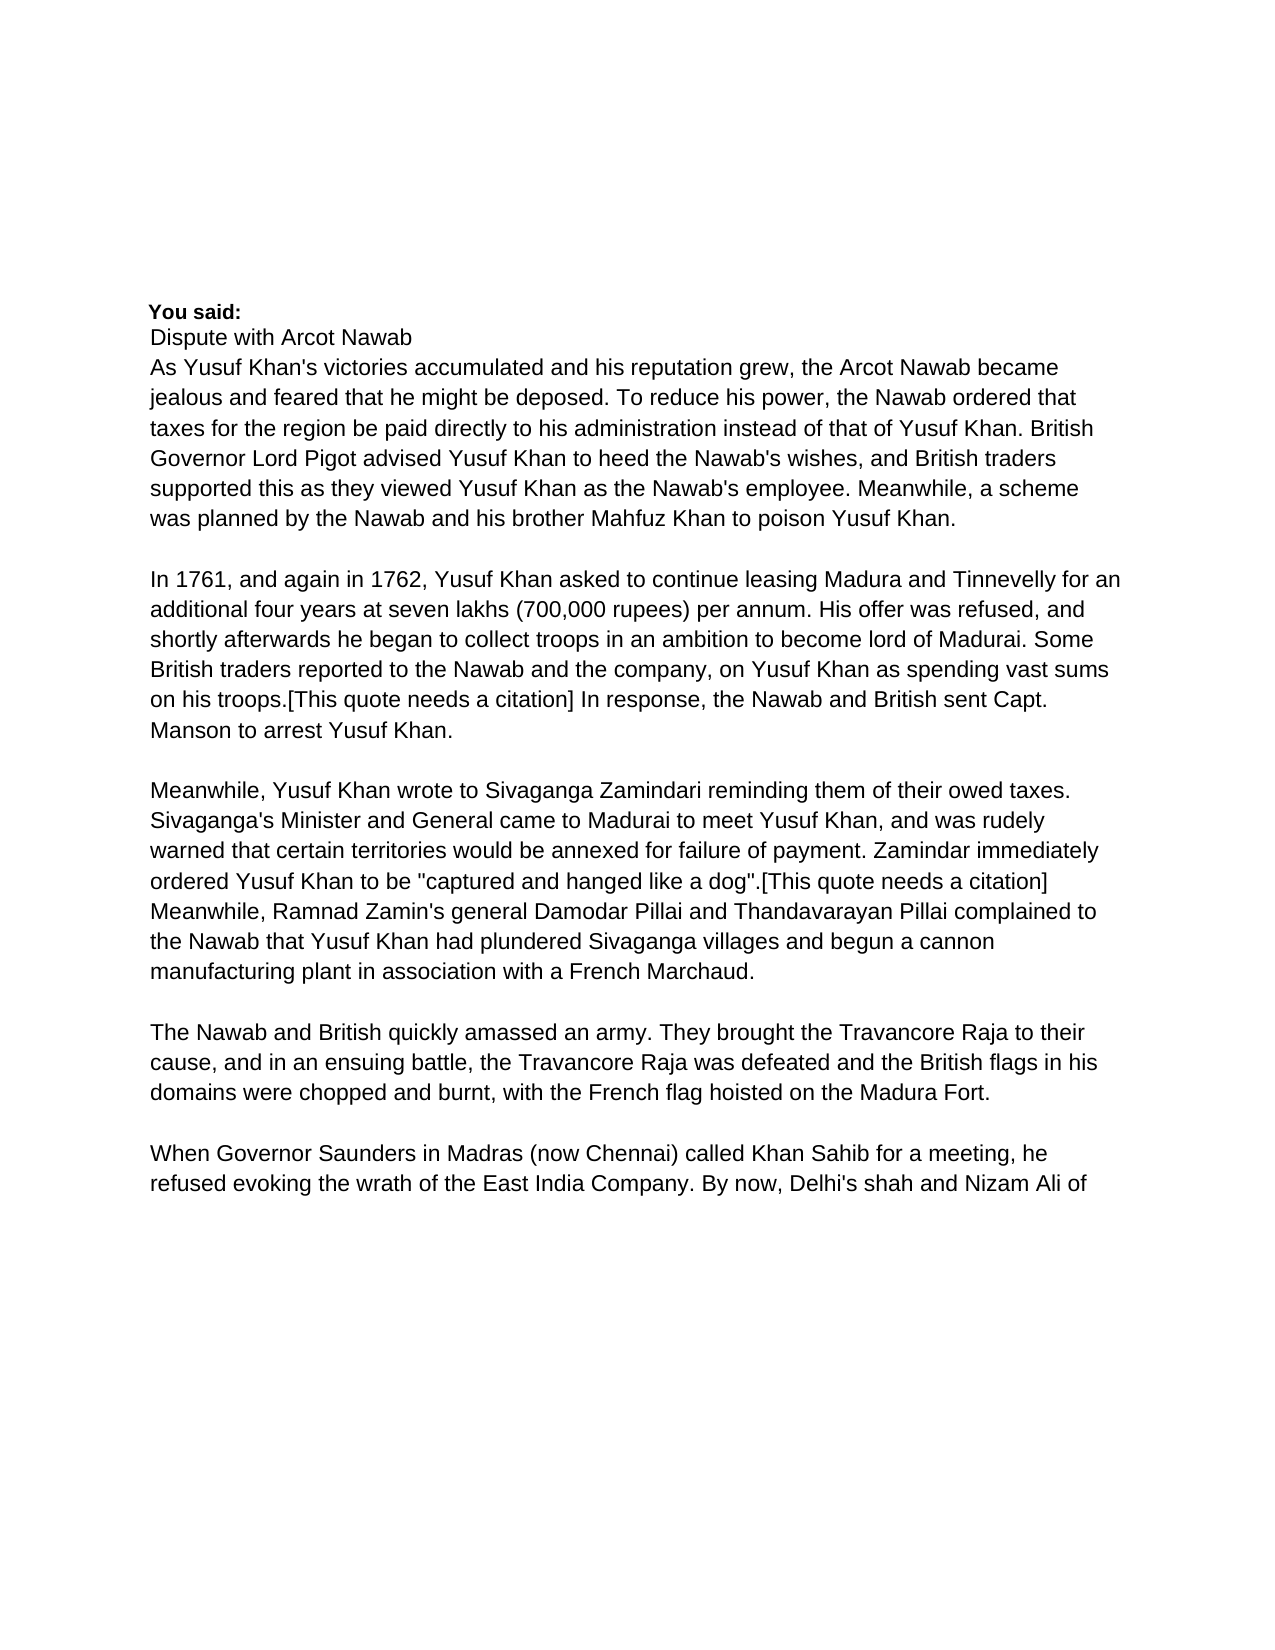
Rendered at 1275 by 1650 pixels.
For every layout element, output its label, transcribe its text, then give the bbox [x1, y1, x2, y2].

text Meanwhile, Yusuf Khan wrote to Sivaganga Zamindari reminding them of their owed taxes. Sivaganga's Minister and General came to Madurai to meet Yusuf Khan, and was rudely warned that certain territories would be annexed for failure of payment. Zamindar immediately ordered Yusuf Khan to be "captured and hanged like a dog".[This quote needs a citation] Meanwhile, Ramnad Zamin's general Damodar Pillai and Thandavarayan Pillai complained to the Nawab that Yusuf Khan had plundered Sivaganga villages and begun a cannon manufacturing plant in association with a French Marchaud. [150, 777, 1125, 985]
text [150, 1139, 1125, 1196]
text The Nawab and British quickly amassed an army. They brought the Travancore Raja to their cause, and in an ensuing battle, the Travancore Raja was defeated and the British flags in his domains were chopped and burnt, with the French flag hoisted on the Madura Fort. [150, 1019, 1125, 1106]
text As Yusuf Khan's victories accumulated and his reputation grew, the Arcot Nawab became jealous and feared that he might be deposed. To reduce his power, the Nawab ordered that taxes for the region be paid directly to his administration instead of that of Yusuf Khan. British Governor Lord Pigot advised Yusuf Khan to heed the Nawab's wishes, and British traders supported this as they viewed Yusuf Khan as the Nawab's employee. Meanwhile, a scheme was planned by the Nawab and his brother Mahfuz Khan to poison Yusuf Khan. [150, 354, 1125, 532]
text In 1761, and again in 1762, Yusuf Khan asked to continue leasing Madura and Tinnevelly for an additional four years at seven lakhs (700,000 rupees) per annum. His offer was refused, and shortly afterwards he began to collect troops in an ambition to become lord of Madurai. Some British traders reported to the Nawab and the company, on Yusuf Khan as spending vast sums on his troops.[This quote needs a citation] In response, the Nawab and British sent Capt. Manson to arrest Yusuf Khan. [150, 566, 1125, 743]
subtitle You said: [148, 300, 1127, 324]
text Dispute with Arcot Nawab [150, 324, 1125, 350]
